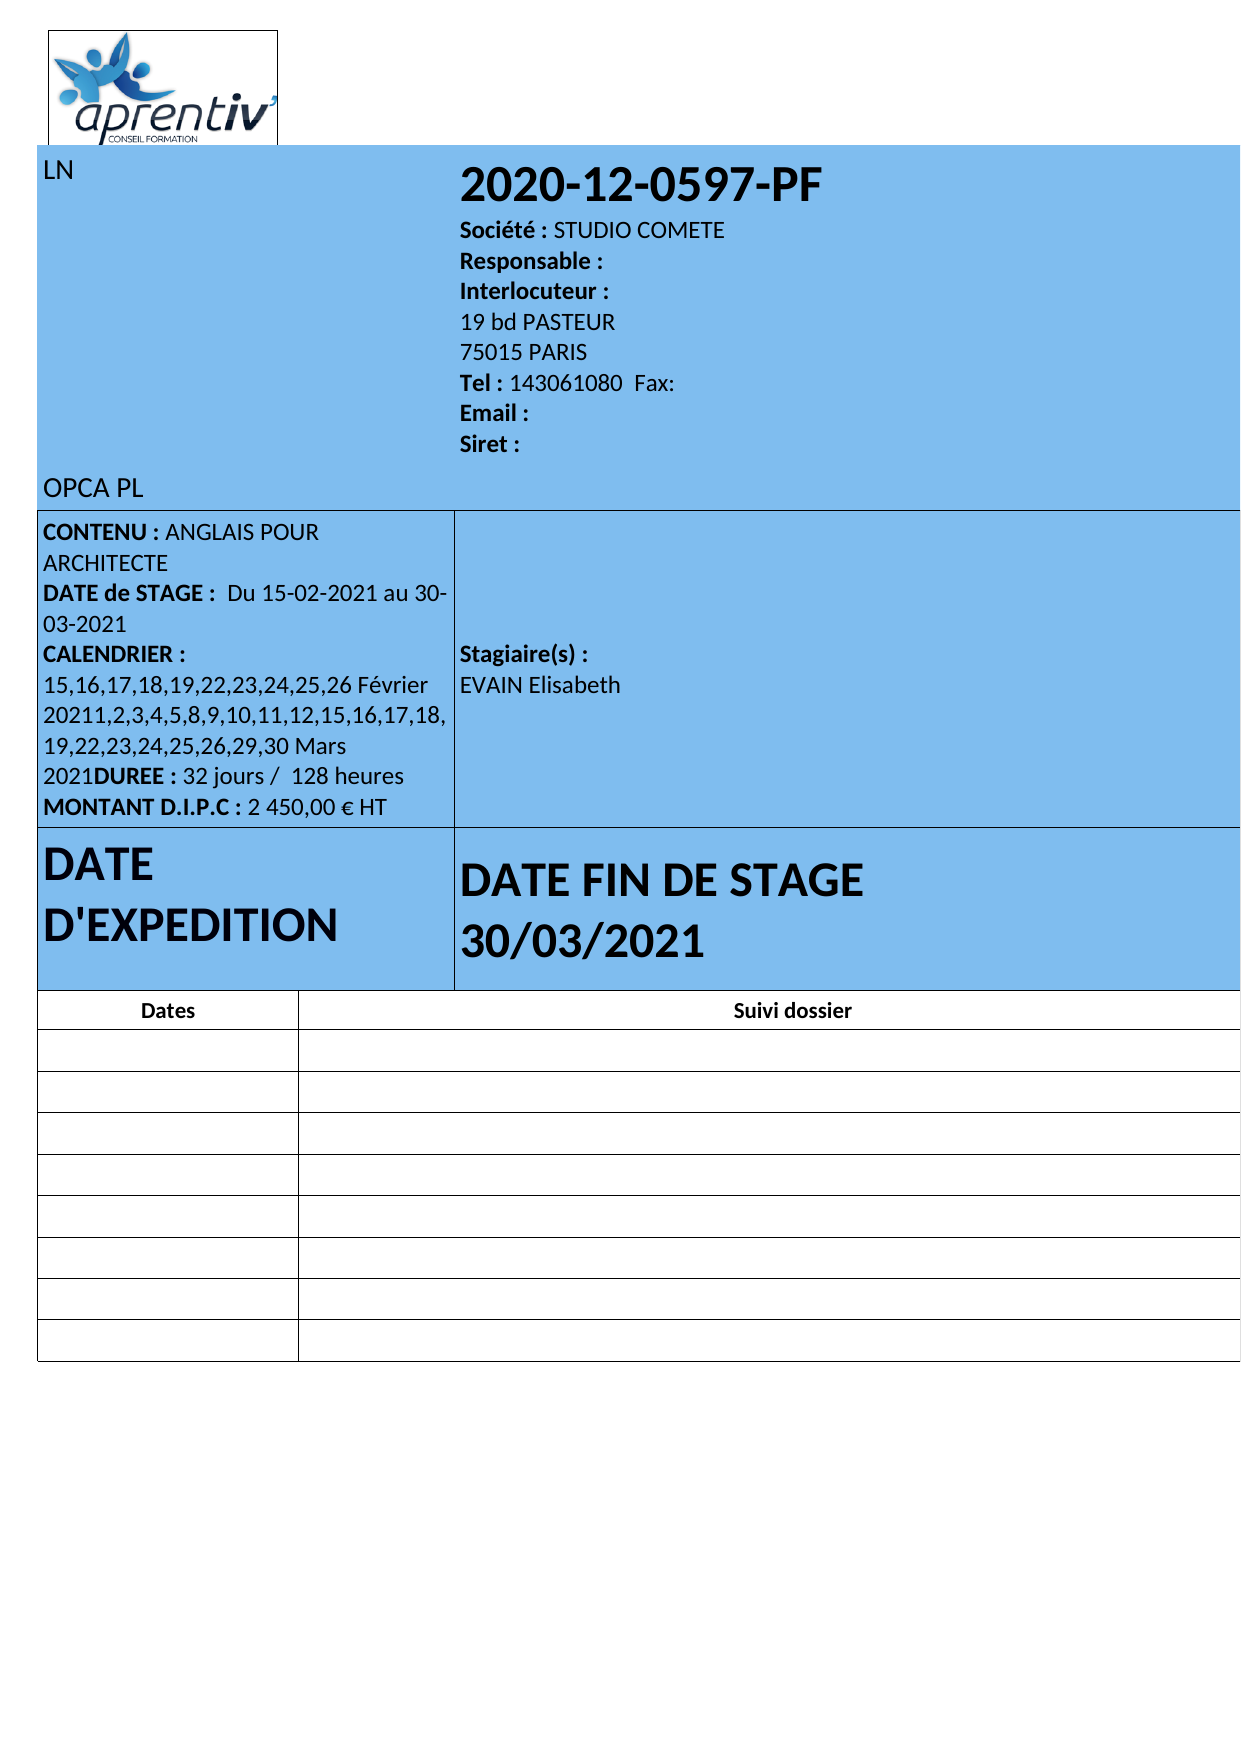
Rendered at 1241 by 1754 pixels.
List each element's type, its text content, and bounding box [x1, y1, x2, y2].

table_header 2020-12-0597-PFSociété : STUDIO COMETEResponsable : Interlocuteur : 19 bd PASTEUR 75015 PARISTel : 143061080 Fax: Email : Siret : [455, 146, 1240, 464]
table_header Dates [38, 991, 298, 1029]
table_cell [299, 1030, 1240, 1071]
table_cell [299, 1072, 1240, 1112]
table_cell [38, 1196, 298, 1236]
table_cell [299, 1155, 1240, 1195]
table_cell OPCA PL [38, 465, 1240, 510]
table_header LN [38, 146, 454, 464]
table_cell [299, 1238, 1240, 1278]
table_cell Stagiaire(s) : EVAIN Elisabeth [455, 511, 1240, 827]
table_cell [38, 1113, 298, 1153]
table_cell [38, 1238, 298, 1278]
table_cell [299, 1279, 1240, 1319]
table_cell [38, 1279, 298, 1319]
table_cell [299, 1196, 1240, 1236]
table_cell [38, 1320, 298, 1361]
table_cell [299, 1113, 1240, 1153]
table_cell [38, 1072, 298, 1112]
picture [49, 31, 277, 145]
table_header Suivi dossier [299, 991, 1240, 1029]
table_cell CONTENU : ANGLAIS POUR ARCHITECTEDATE de STAGE : Du 15-02-2021 au 30-03-2021CALENDRIER : 15,16,17,18,19,22,23,24,25,26 Février 2021DUREE : 32 jours / 128 heuresMONTANT D.I.P.C : 2 450,00 € HT [38, 511, 454, 827]
table_cell [38, 1030, 298, 1071]
table_cell [299, 1320, 1240, 1361]
table_cell [38, 1155, 298, 1195]
table_cell DATE D'EXPEDITION [38, 828, 454, 990]
table_cell DATE FIN DE STAGE 30/03/2021 [455, 828, 1240, 990]
